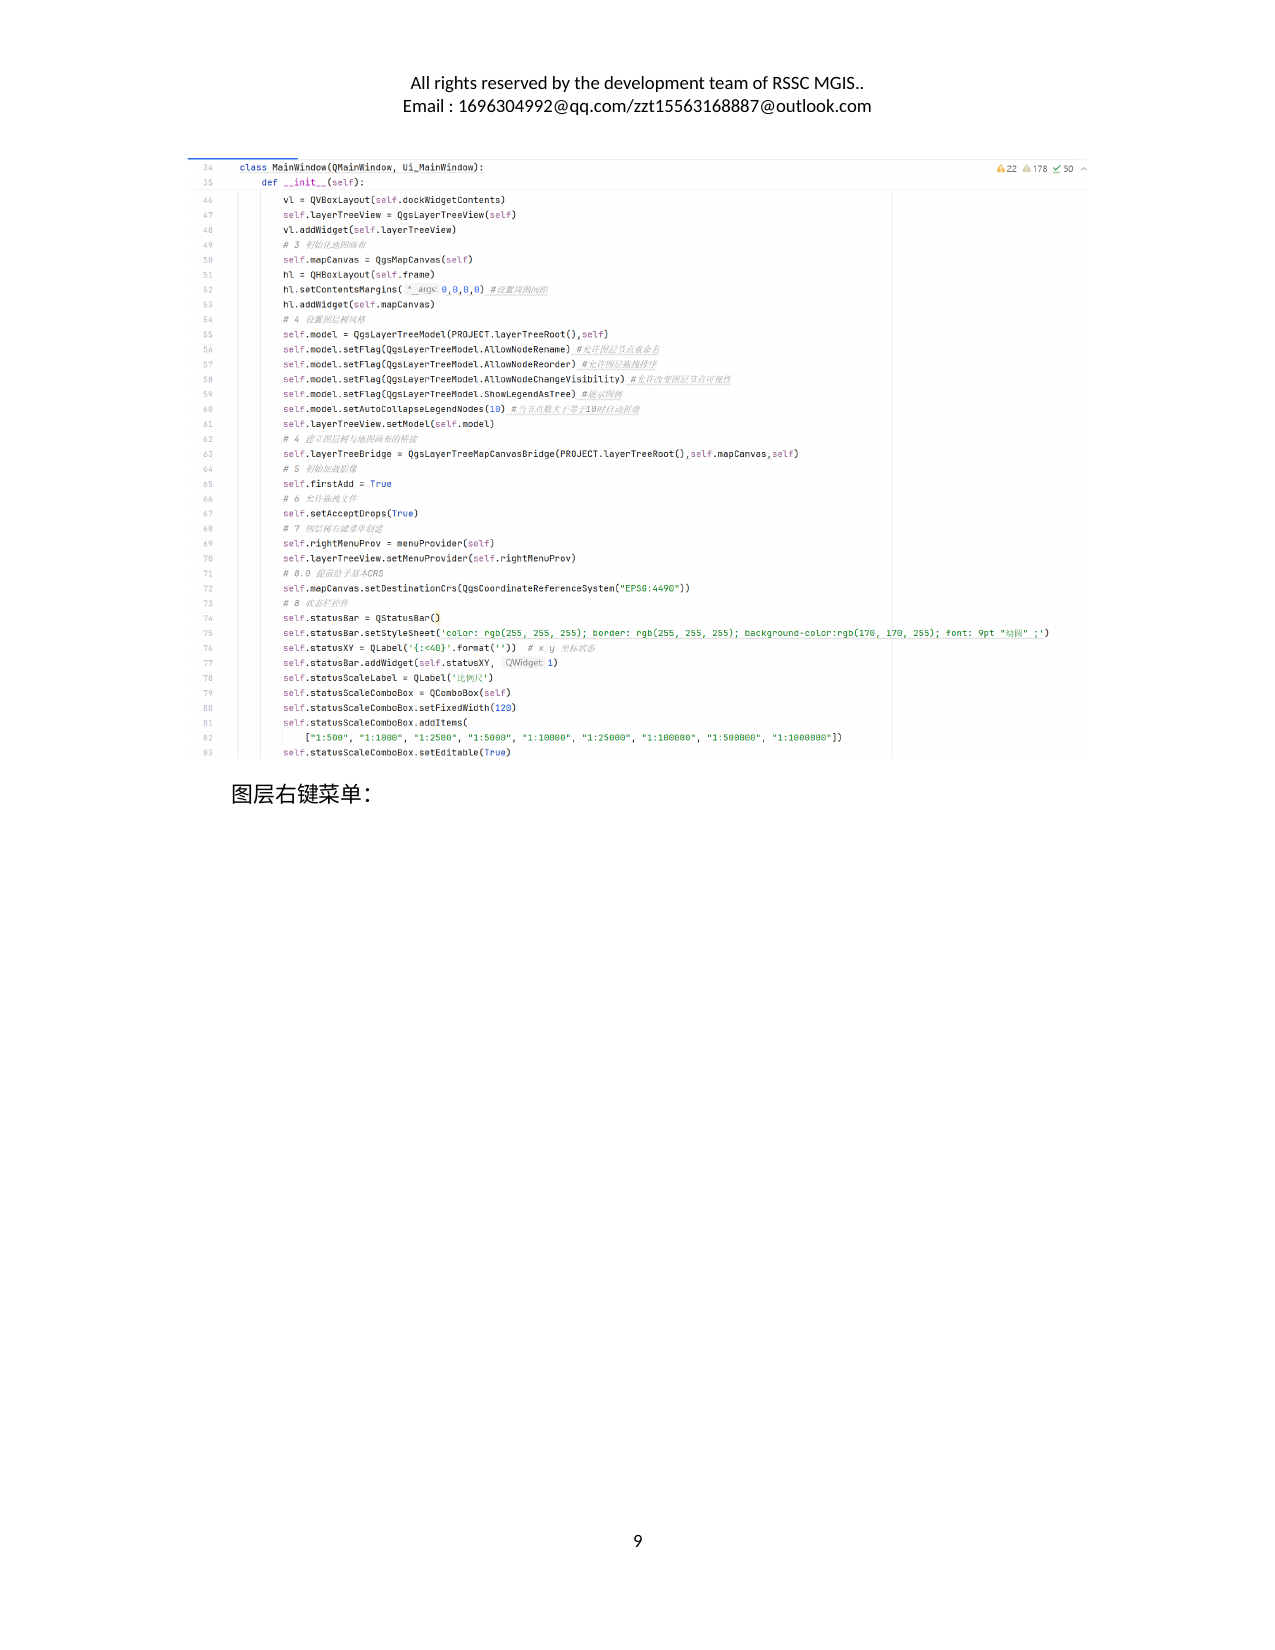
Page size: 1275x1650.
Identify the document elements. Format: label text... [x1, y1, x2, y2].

text 图层右键菜单： [187, 776, 1087, 809]
picture [187, 158, 1088, 759]
